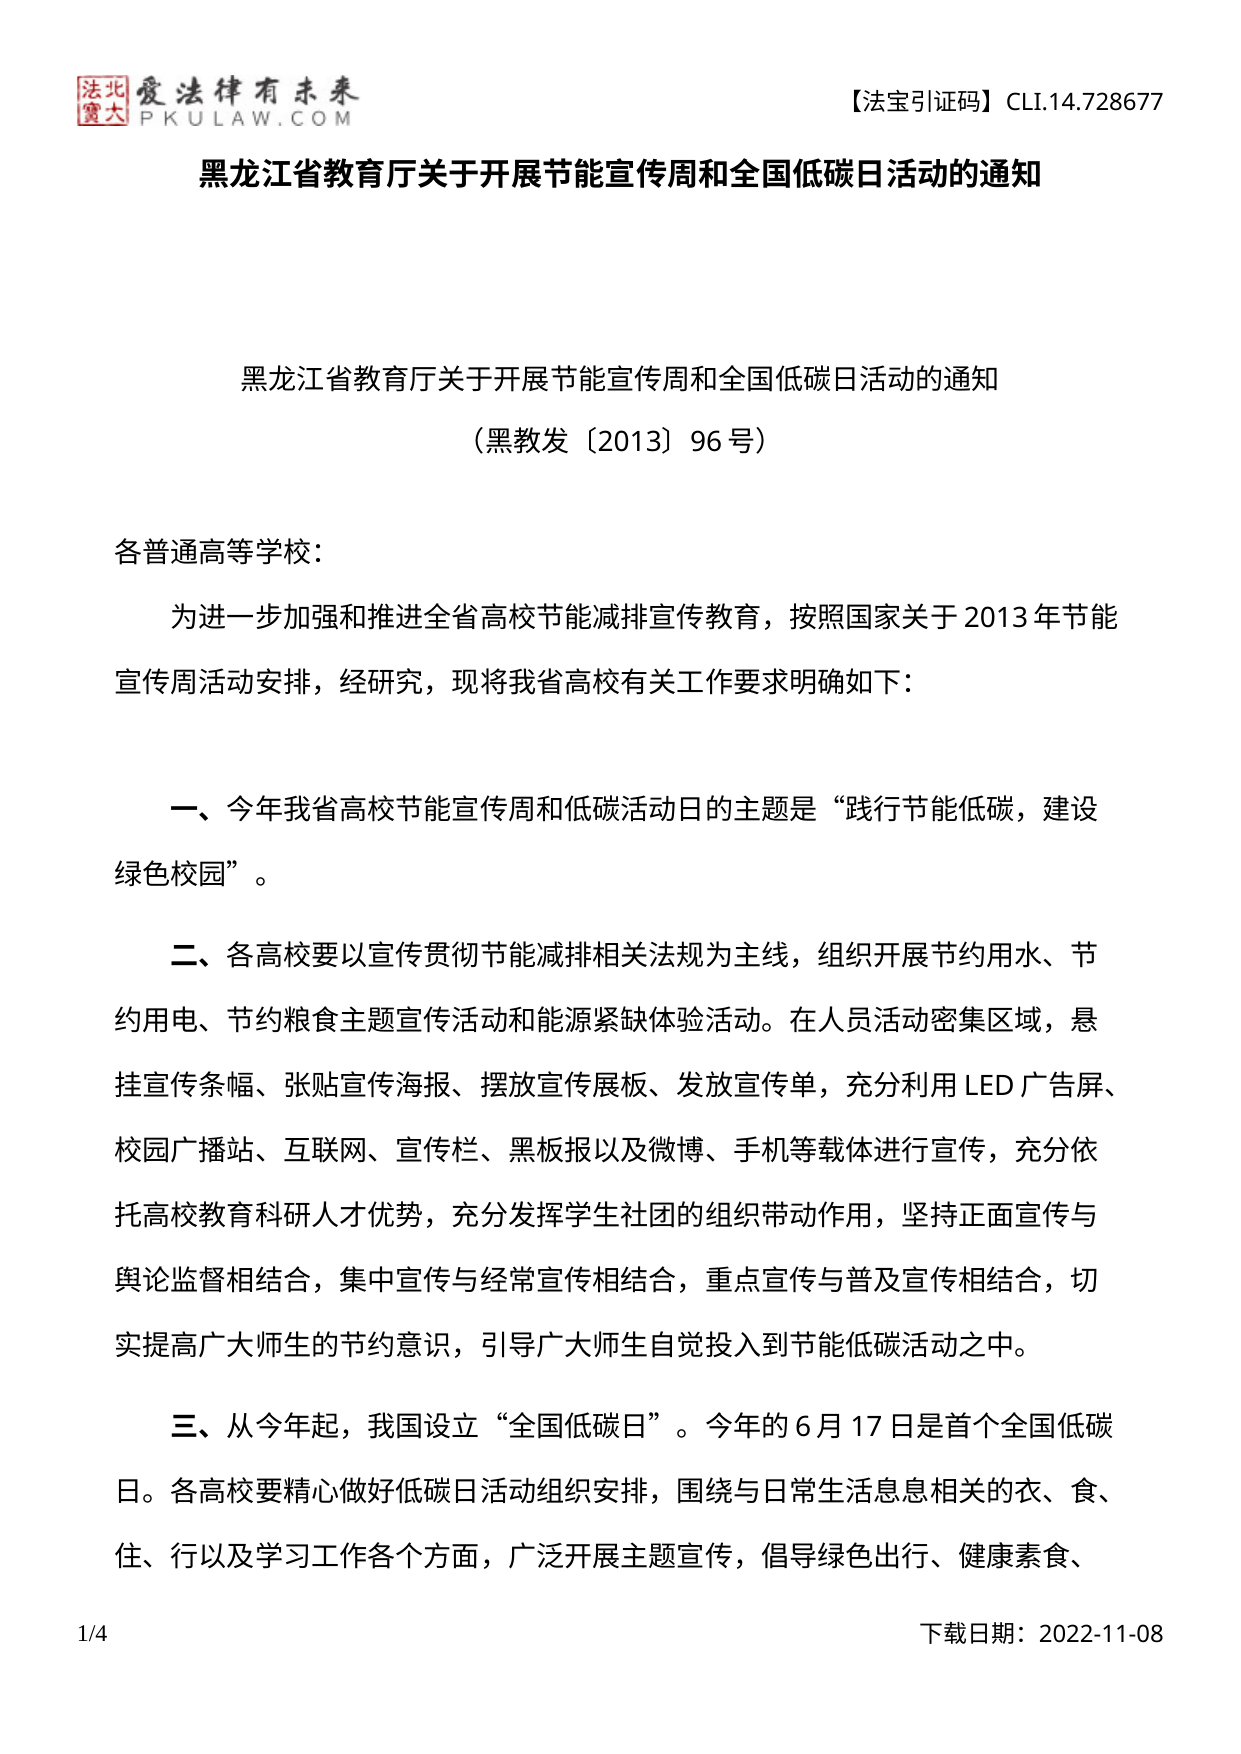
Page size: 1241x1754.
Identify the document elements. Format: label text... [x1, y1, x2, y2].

picture [76, 75, 361, 126]
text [114, 1404, 1126, 1575]
title 黑龙江省教育厅关于开展节能宣传周和全国低碳日活动的通知 [114, 156, 1126, 192]
text 黑龙江省教育厅关于开展节能宣传周和全国低碳日活动的通知 （黑教发〔2013〕96号） [114, 273, 1126, 460]
text 各普通高等学校： 为进一步加强和推进全省高校节能减排宣传教育，按照国家关于2013年节能宣传周活动安排，经研究，现将我省高校有关工作要求明确如下： 一、今年我省高校节能宣传周和低碳活动日的主题是“践行节能低碳，建设绿色校园”。 [114, 476, 1126, 892]
text 二、各高校要以宣传贯彻节能减排相关法规为主线，组织开展节约用水、节约用电、节约粮食主题宣传活动和能源紧缺体验活动。在人员活动密集区域，悬挂宣传条幅、张贴宣传海报、摆放宣传展板、发放宣传单，充分利用LED广告屏、校园广播站、互联网、宣传栏、黑板报以及微博、手机等载体进行宣传，充分依托高校教育科研人才优势，充分发挥学生社团的组织带动作用，坚持正面宣传与舆论监督相结合，集中宣传与经常宣传相结合，重点宣传与普及宣传相结合，切实提高广大师生的节约意识，引导广大师生自觉投入到节能低碳活动之中。 [114, 932, 1126, 1364]
